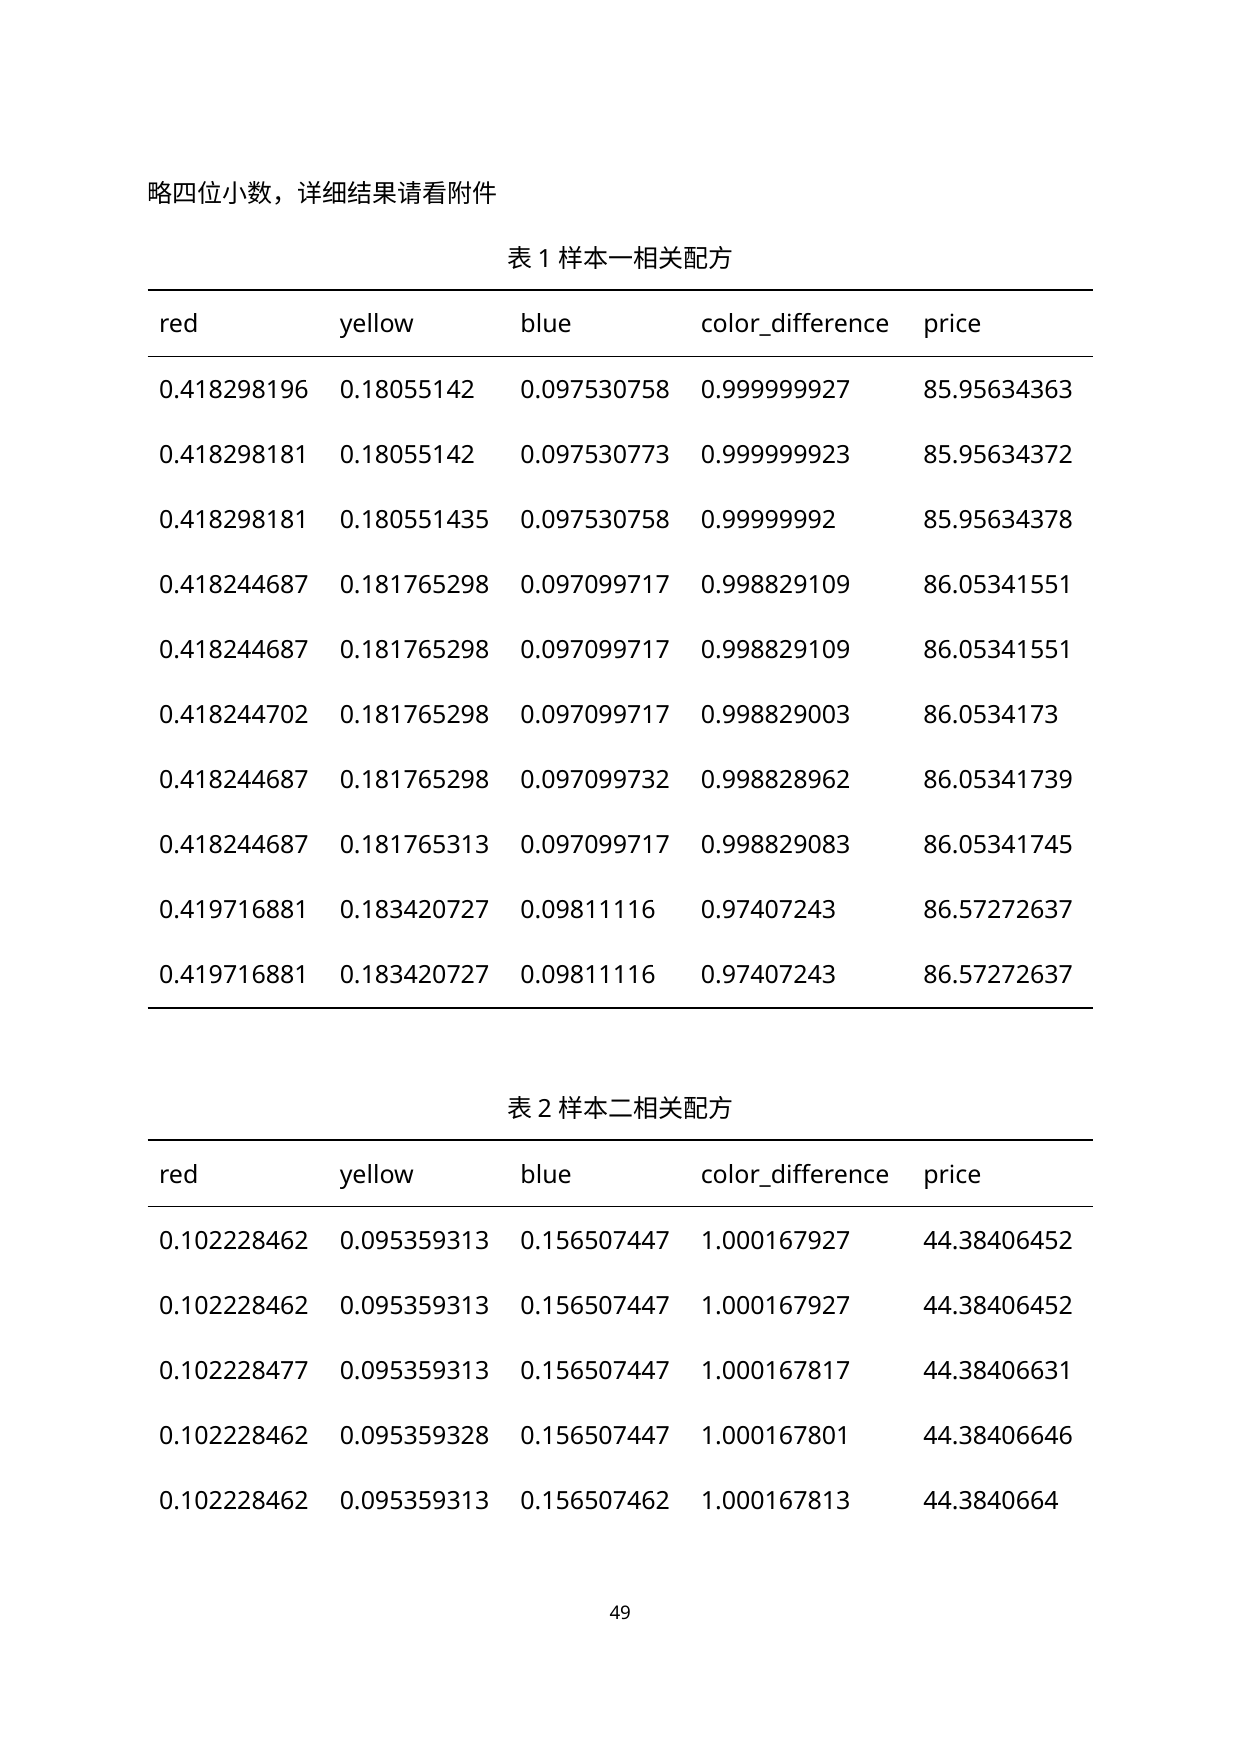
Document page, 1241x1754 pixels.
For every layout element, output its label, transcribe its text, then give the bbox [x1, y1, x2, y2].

table_cell 0.097530773 [509, 422, 689, 487]
table_cell 0.095359313 [328, 1337, 509, 1402]
table_cell 0.097099717 [509, 552, 689, 617]
table_cell 0.183420727 [328, 877, 509, 942]
table_cell 0.418244687 [148, 812, 328, 877]
table_cell 86.05341551 [912, 617, 1092, 682]
table_cell 0.181765298 [328, 747, 509, 812]
table_cell 0.102228477 [148, 1337, 328, 1402]
table_cell 0.998829083 [689, 812, 912, 877]
table_cell 0.156507447 [509, 1337, 689, 1402]
table_cell 85.95634372 [912, 422, 1092, 487]
table_cell 86.57272637 [912, 877, 1092, 942]
text 表2 样本二相关配方 [148, 1074, 1092, 1139]
table_header price [912, 291, 1092, 356]
table_cell 0.418298181 [148, 422, 328, 487]
table_cell 0.18055142 [328, 357, 509, 422]
table_cell 1.000167817 [689, 1337, 912, 1402]
table_cell 0.156507447 [509, 1207, 689, 1272]
table_cell 0.418298196 [148, 357, 328, 422]
table_cell 0.095359313 [328, 1207, 509, 1272]
table_cell 0.998829109 [689, 552, 912, 617]
table_header yellow [328, 1141, 509, 1206]
table_cell 0.095359313 [328, 1272, 509, 1337]
table_cell 0.09811116 [509, 942, 689, 1007]
table_cell 0.097099732 [509, 747, 689, 812]
table_cell 0.097099717 [509, 682, 689, 747]
table_header red [148, 291, 328, 356]
table_cell 85.95634363 [912, 357, 1092, 422]
table_cell 0.095359328 [328, 1402, 509, 1467]
table_cell 1.000167927 [689, 1272, 912, 1337]
table_cell 1.000167801 [689, 1402, 912, 1467]
table_cell 86.05341745 [912, 812, 1092, 877]
table_cell 0.18055142 [328, 422, 509, 487]
table_cell 0.998828962 [689, 747, 912, 812]
table_cell 0.097530758 [509, 357, 689, 422]
table_cell 1.000167813 [689, 1467, 912, 1532]
table_cell 1.000167927 [689, 1207, 912, 1272]
table_cell 0.156507462 [509, 1467, 689, 1532]
table_cell 0.09811116 [509, 877, 689, 942]
table_cell 0.156507447 [509, 1402, 689, 1467]
table_cell 0.183420727 [328, 942, 509, 1007]
table_cell 0.181765313 [328, 812, 509, 877]
table_cell 0.095359313 [328, 1467, 509, 1532]
table_cell 86.05341551 [912, 552, 1092, 617]
table_cell 0.097099717 [509, 812, 689, 877]
table_cell 0.156507447 [509, 1272, 689, 1337]
table_cell 86.0534173 [912, 682, 1092, 747]
table_header yellow [328, 291, 509, 356]
table_cell 0.102228462 [148, 1467, 328, 1532]
table_cell 0.419716881 [148, 877, 328, 942]
table_cell 0.097099717 [509, 617, 689, 682]
table_cell 0.97407243 [689, 942, 912, 1007]
table_cell 0.180551435 [328, 487, 509, 552]
text 表1 样本一相关配方 [148, 224, 1092, 289]
table_cell 0.097530758 [509, 487, 689, 552]
table_cell 0.999999923 [689, 422, 912, 487]
table_header blue [509, 1141, 689, 1206]
table_cell 0.418244702 [148, 682, 328, 747]
table_cell 0.181765298 [328, 552, 509, 617]
table_cell 86.57272637 [912, 942, 1092, 1007]
table_cell 0.102228462 [148, 1402, 328, 1467]
table_cell 0.181765298 [328, 682, 509, 747]
table_cell 0.419716881 [148, 942, 328, 1007]
table_cell 44.3840664 [912, 1467, 1092, 1532]
table_cell 0.418244687 [148, 552, 328, 617]
table_header blue [509, 291, 689, 356]
table_header price [912, 1141, 1092, 1206]
table_cell 0.97407243 [689, 877, 912, 942]
table_cell 44.38406631 [912, 1337, 1092, 1402]
table_cell 85.95634378 [912, 487, 1092, 552]
table_cell 0.102228462 [148, 1207, 328, 1272]
table_cell 0.181765298 [328, 617, 509, 682]
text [148, 159, 1092, 224]
table_header red [148, 1141, 328, 1206]
table_cell 0.418244687 [148, 617, 328, 682]
table_cell 86.05341739 [912, 747, 1092, 812]
table_cell 0.99999992 [689, 487, 912, 552]
table_cell 0.999999927 [689, 357, 912, 422]
table_header color_difference [689, 291, 912, 356]
table_cell 44.38406452 [912, 1272, 1092, 1337]
table_cell 44.38406646 [912, 1402, 1092, 1467]
table_header color_difference [689, 1141, 912, 1206]
table_cell 0.102228462 [148, 1272, 328, 1337]
table_cell 0.418298181 [148, 487, 328, 552]
table_cell 44.38406452 [912, 1207, 1092, 1272]
table_cell 0.418244687 [148, 747, 328, 812]
table_cell 0.998829003 [689, 682, 912, 747]
table_cell 0.998829109 [689, 617, 912, 682]
